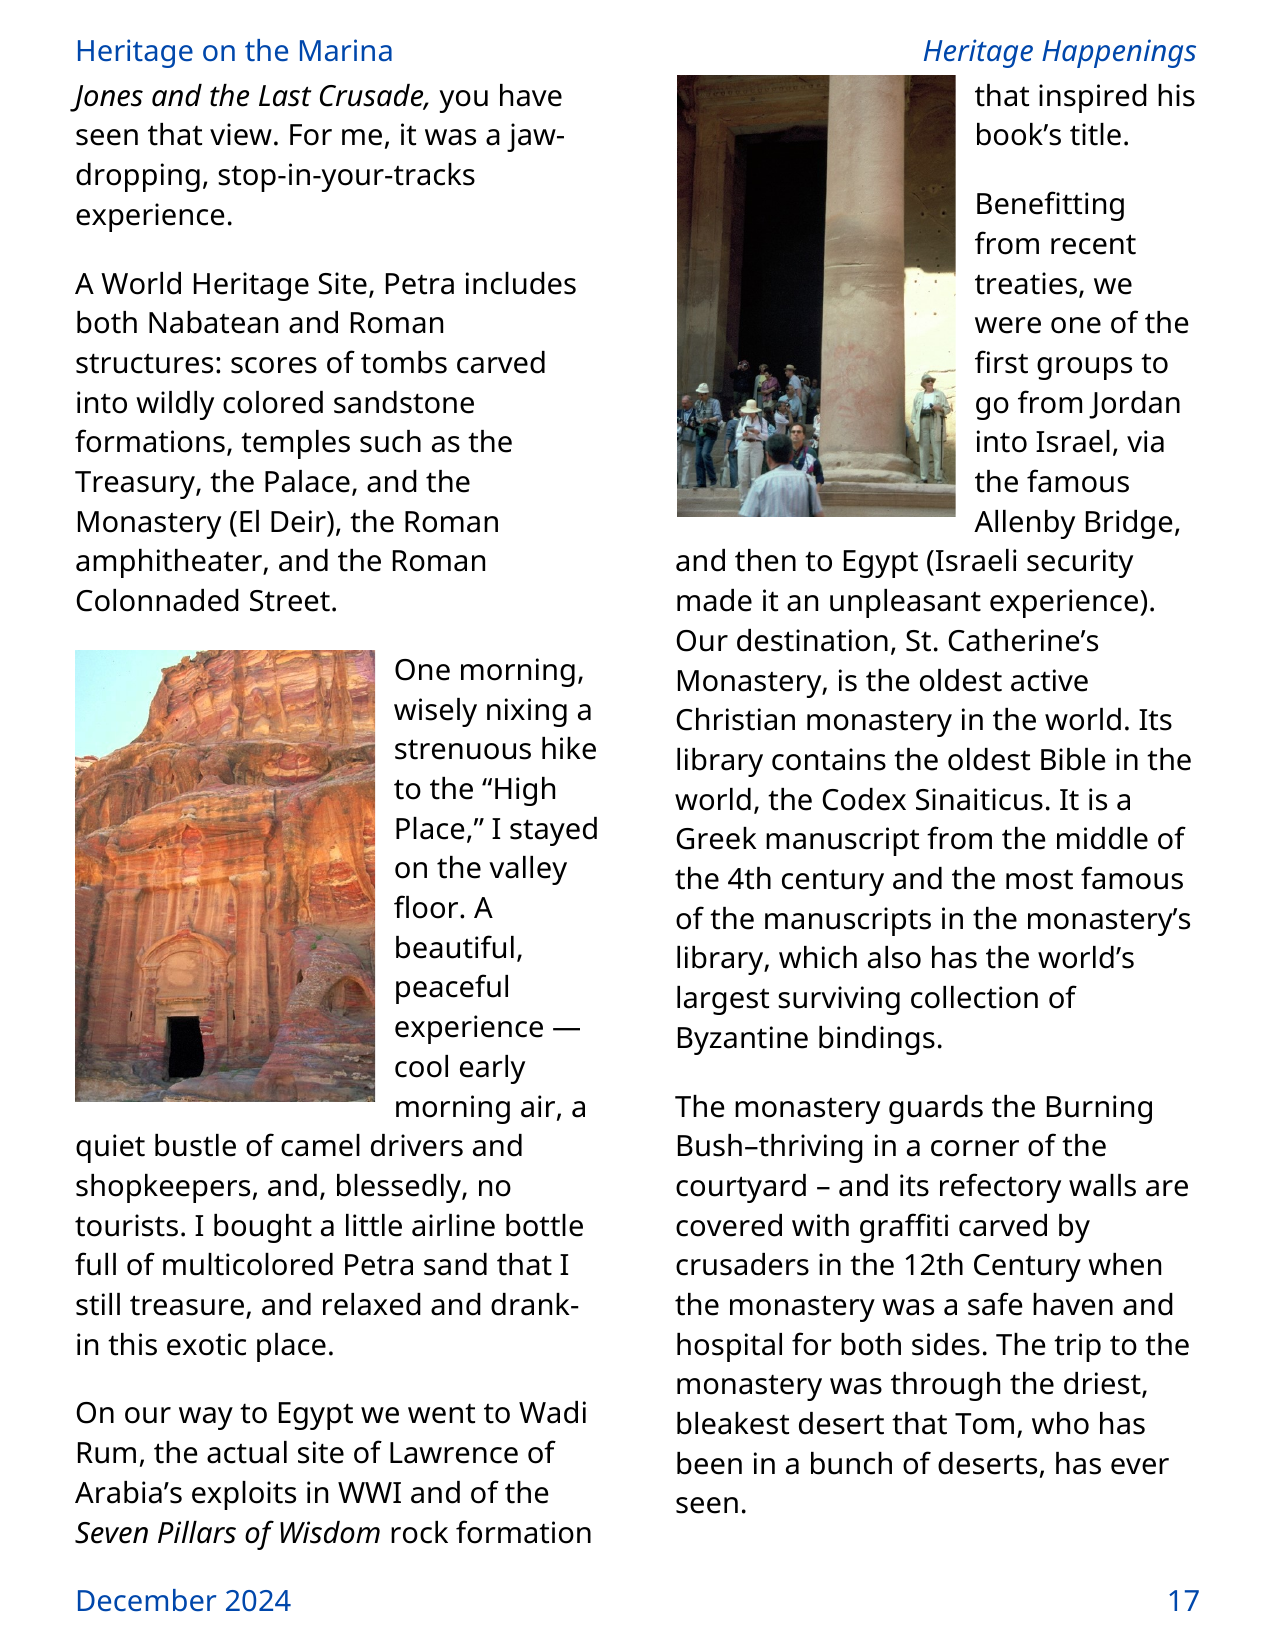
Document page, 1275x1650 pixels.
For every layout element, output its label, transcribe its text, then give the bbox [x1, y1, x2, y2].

text A World Heritage Site, Petra includes both Nabatean and Roman structures: scores of tombs carved into wildly colored sandstone formations, temples such as the Treasury, the Palace, and the Monastery (El Deir), the Roman amphitheater, and the Roman Colonnaded Street. [75, 263, 600, 620]
picture [75, 650, 375, 1102]
picture [677, 75, 956, 517]
text On our way to Egypt we went to Wadi Rum, the actual site of Lawrence of Arabia’s exploits in WWI and of the Seven Pillars of Wisdom rock formation that inspired his book’s title. [75, 1393, 600, 1552]
text The monastery guards the Burning Bush–thriving in a corner of the courtyard – and its refectory walls are covered with graffiti carved by crusaders in the 12th Century when the monastery was a safe haven and hospital for both sides. The trip to the monastery was through the driest, bleakest desert that Tom, who has been in a bunch of deserts, has ever seen. [675, 1086, 1200, 1522]
text On our way to Egypt we went to Wadi Rum, the actual site of Lawrence of Arabia’s exploits in WWI and of the Seven Pillars of Wisdom rock formation that inspired his book’s title. [956, 75, 1200, 154]
text Benefitting from recent treaties, we were one of the first groups to go from Jordan into Israel, via the famous Allenby Bridge, and then to Egypt (Israeli security made it an unpleasant experience). Our destination, St. Catherine’s Monastery, is the oldest active Christian monastery in the world. Its library contains the oldest Bible in the world, the Codex Sinaiticus. It is a Greek manuscript from the middle of the 4th century and the most famous of the manuscripts in the monastery’s library, which also has the world’s largest surviving collection of Byzantine bindings. [675, 183, 1200, 1057]
